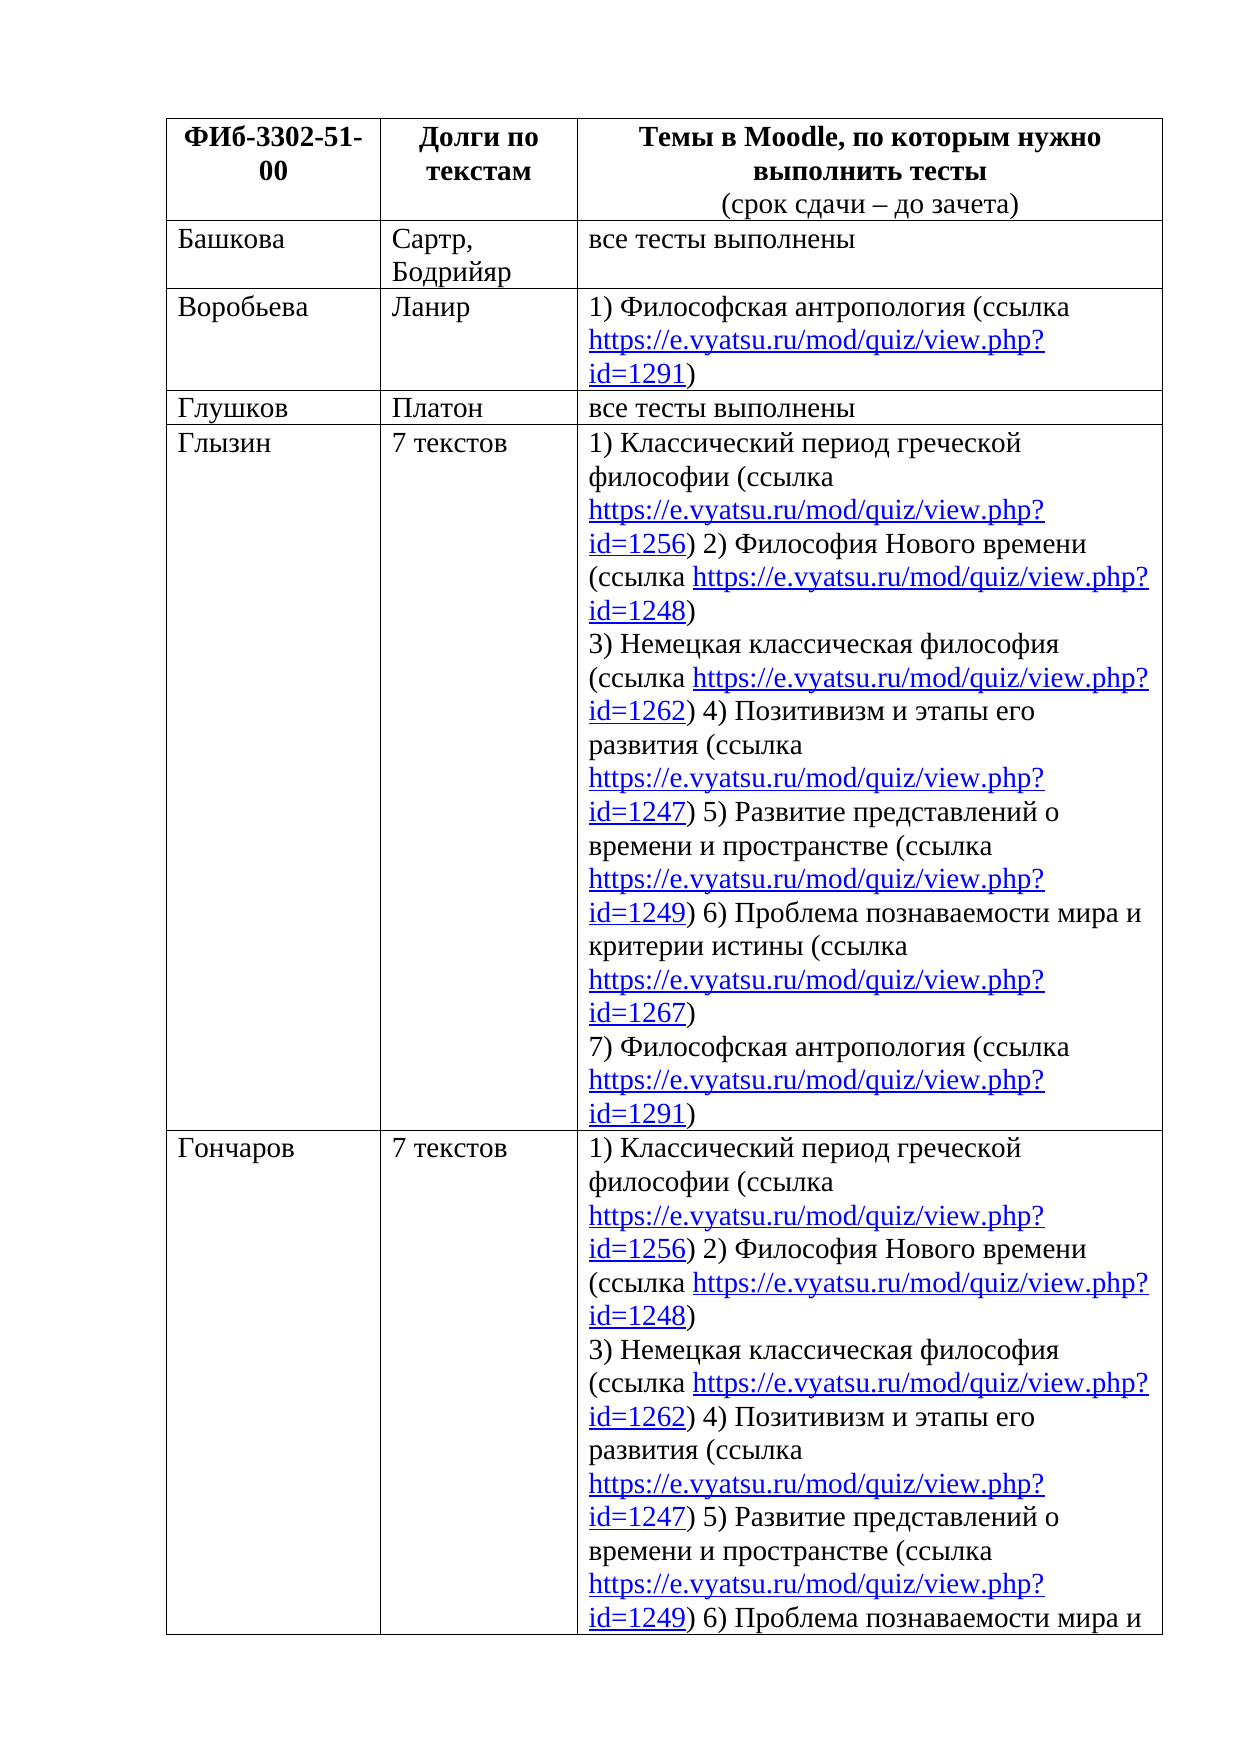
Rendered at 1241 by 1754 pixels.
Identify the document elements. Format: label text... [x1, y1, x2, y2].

table_cell Ланир [381, 289, 577, 389]
table_cell Глызин [167, 425, 380, 1129]
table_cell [578, 1131, 1162, 1634]
table_cell 7 текстов [381, 1131, 577, 1634]
table_header ФИб-3302-51-00 [167, 119, 380, 220]
table_cell Платон [381, 391, 577, 424]
table_cell Гончаров [167, 1131, 380, 1634]
table_cell 1) Философская антропология (ссылка https://e.vyatsu.ru/mod/quiz/view.php?id=1291) [578, 289, 1162, 389]
table_header Темы в Moodle, по которым нужно выполнить тесты (срок сдачи – до зачета) [578, 119, 1162, 220]
table_cell Воробьева [167, 289, 380, 389]
table_cell Башкова [167, 221, 380, 288]
table_cell Сартр, Бодрийяр [381, 221, 577, 288]
table_cell Глушков [167, 391, 380, 424]
table_cell 7 текстов [381, 425, 577, 1129]
table_header Долги по текстам [381, 119, 577, 220]
table_cell все тесты выполнены [578, 221, 1162, 288]
table_cell все тесты выполнены [578, 391, 1162, 424]
